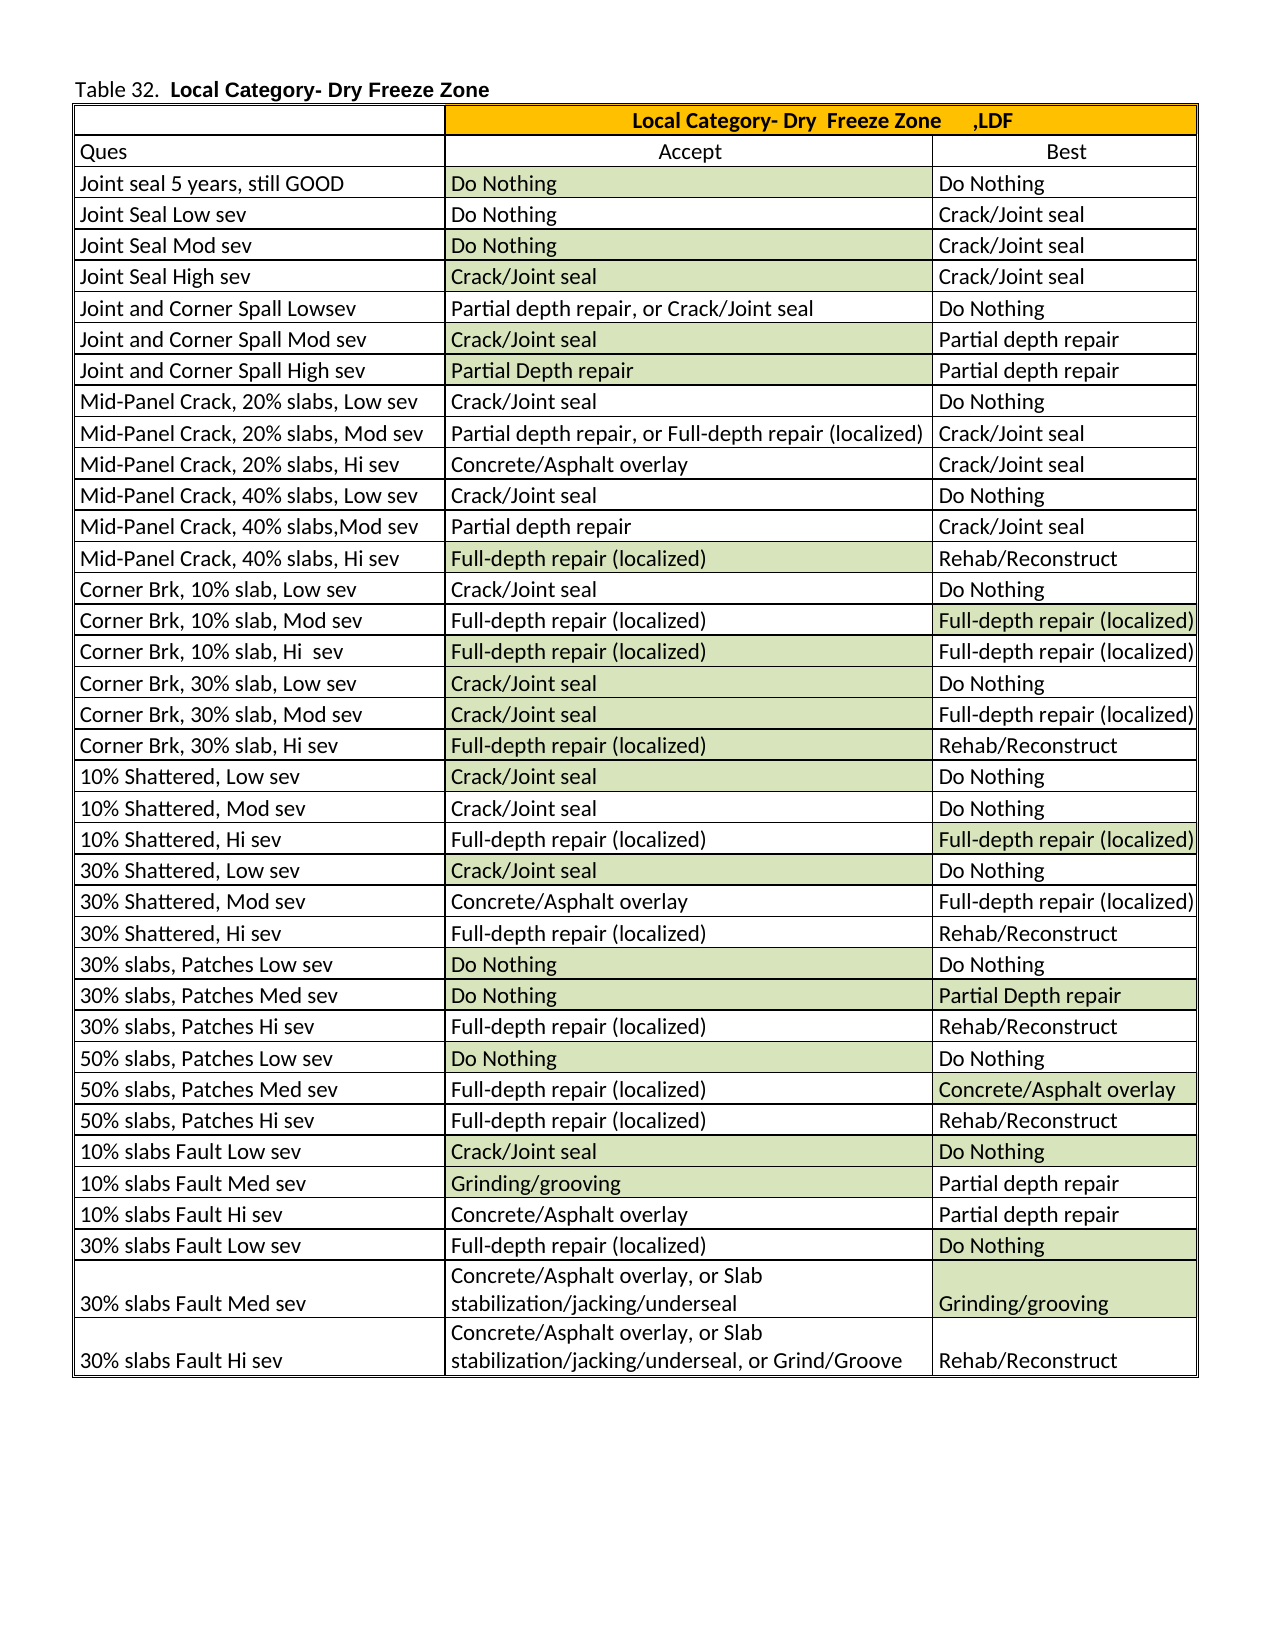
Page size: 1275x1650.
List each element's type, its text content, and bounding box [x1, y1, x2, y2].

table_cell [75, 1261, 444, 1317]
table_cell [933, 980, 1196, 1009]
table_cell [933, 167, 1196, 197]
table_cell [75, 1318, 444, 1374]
text Table 32. Local Category- Dry Freeze Zone [75, 75, 1200, 103]
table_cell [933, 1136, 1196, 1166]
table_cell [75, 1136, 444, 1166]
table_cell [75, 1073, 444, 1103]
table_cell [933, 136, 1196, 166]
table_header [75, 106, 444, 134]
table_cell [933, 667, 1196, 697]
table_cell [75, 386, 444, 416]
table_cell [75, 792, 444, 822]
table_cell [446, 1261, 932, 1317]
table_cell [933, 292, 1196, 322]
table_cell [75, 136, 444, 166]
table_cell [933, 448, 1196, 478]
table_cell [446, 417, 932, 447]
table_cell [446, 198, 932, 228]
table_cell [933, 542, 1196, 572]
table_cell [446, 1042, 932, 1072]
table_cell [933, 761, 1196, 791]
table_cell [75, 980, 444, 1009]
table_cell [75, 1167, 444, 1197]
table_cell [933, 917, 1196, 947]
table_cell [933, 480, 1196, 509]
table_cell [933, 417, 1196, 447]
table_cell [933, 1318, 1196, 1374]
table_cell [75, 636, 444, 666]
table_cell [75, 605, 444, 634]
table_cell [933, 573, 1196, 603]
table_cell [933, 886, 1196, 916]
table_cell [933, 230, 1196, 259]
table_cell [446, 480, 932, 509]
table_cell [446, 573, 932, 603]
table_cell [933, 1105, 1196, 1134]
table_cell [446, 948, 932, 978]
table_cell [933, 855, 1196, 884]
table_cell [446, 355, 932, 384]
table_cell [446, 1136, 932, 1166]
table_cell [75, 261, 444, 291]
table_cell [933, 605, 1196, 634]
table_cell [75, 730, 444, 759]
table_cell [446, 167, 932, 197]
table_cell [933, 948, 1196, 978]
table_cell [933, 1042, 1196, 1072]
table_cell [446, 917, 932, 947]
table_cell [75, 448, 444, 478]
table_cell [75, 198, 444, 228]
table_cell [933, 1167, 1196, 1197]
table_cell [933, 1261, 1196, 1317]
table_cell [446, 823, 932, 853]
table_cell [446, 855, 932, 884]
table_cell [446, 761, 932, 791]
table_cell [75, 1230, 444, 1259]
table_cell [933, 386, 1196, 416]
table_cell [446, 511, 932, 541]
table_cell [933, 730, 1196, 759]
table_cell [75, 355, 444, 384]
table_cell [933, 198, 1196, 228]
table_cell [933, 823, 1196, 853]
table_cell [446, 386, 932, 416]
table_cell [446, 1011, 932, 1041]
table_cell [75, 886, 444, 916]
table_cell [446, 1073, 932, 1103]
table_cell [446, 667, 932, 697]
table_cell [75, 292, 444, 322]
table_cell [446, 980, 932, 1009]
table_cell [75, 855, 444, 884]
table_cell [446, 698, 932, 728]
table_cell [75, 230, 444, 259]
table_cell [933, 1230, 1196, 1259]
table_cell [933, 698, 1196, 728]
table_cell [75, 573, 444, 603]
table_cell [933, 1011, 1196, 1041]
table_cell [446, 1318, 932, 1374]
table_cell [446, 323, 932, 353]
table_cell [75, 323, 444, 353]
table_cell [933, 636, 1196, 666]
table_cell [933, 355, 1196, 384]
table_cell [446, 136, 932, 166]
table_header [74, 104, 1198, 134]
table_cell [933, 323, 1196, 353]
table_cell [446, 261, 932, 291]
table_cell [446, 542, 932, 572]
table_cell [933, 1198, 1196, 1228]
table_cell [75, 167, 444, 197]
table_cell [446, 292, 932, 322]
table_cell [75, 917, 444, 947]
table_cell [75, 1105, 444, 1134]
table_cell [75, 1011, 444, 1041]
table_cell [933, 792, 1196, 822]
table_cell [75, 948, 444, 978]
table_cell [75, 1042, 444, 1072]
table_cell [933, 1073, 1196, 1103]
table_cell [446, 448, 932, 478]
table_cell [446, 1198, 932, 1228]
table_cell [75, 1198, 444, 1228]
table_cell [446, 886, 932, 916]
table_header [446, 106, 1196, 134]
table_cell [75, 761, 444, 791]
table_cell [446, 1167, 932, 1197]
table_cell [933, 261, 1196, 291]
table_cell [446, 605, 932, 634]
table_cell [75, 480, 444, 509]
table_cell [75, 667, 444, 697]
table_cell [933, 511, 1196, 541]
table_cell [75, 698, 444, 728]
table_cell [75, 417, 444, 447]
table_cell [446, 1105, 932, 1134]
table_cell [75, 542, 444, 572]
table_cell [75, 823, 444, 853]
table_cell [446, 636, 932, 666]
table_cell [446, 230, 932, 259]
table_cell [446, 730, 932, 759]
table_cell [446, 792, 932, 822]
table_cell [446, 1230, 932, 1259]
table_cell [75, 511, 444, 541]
